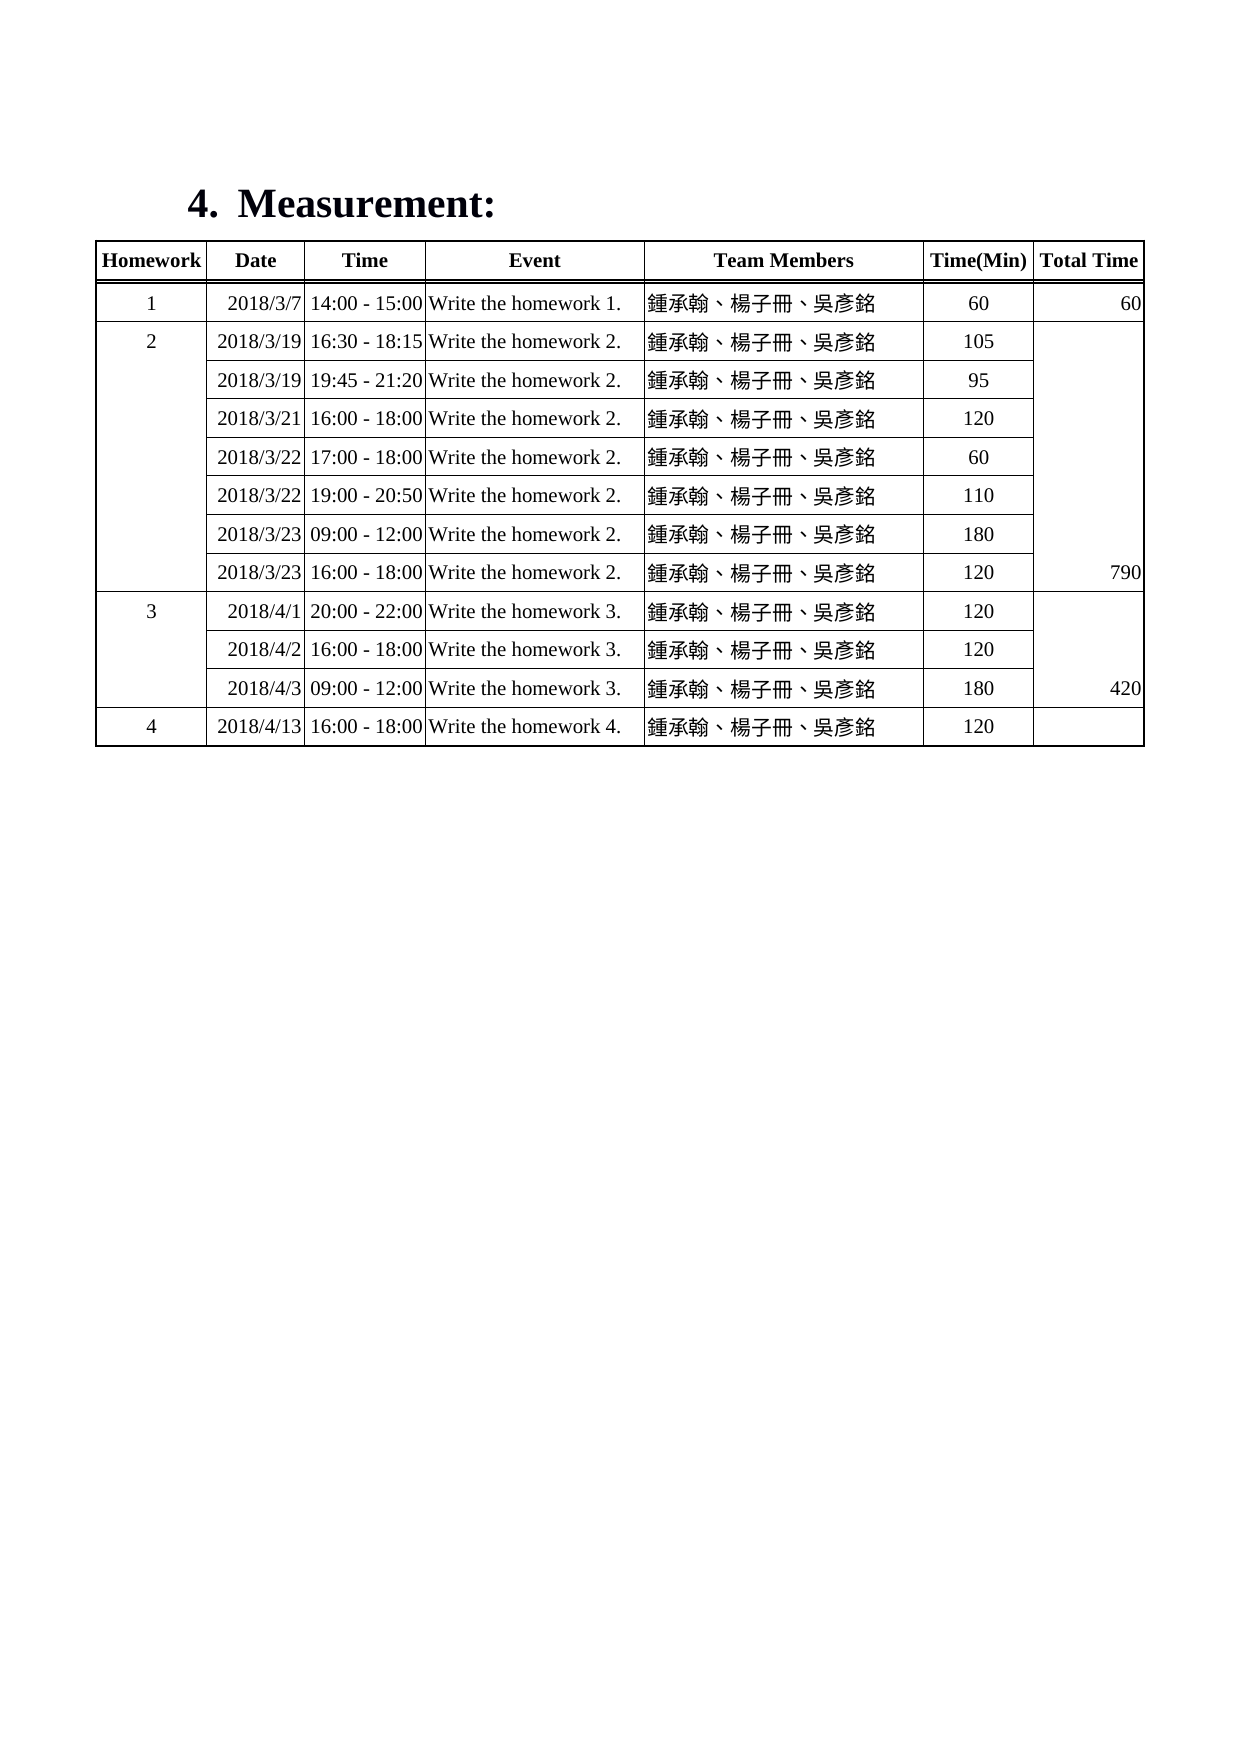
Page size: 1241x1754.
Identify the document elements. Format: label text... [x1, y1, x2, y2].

table_cell 鍾承翰、楊子冊、吳彥銘 [645, 554, 923, 591]
table_cell 120 [924, 399, 1033, 437]
table_cell 2018/3/21 [207, 399, 304, 437]
table_cell Write the homework 2. [426, 438, 644, 475]
table_cell 鍾承翰、楊子冊、吳彥銘 [645, 438, 923, 475]
table_cell 2018/3/7 [207, 284, 304, 321]
table_header Team Members [645, 242, 923, 279]
table_cell 鍾承翰、楊子冊、吳彥銘 [645, 669, 923, 707]
table_cell 17:00 - 18:00 [305, 438, 425, 475]
table_header Event [426, 242, 644, 279]
table_cell 120 [924, 708, 1033, 745]
table_cell 420 [1034, 592, 1143, 707]
table_header Date [207, 242, 304, 279]
table_cell 120 [924, 592, 1033, 629]
table_cell 60 [924, 284, 1033, 321]
table_cell 19:45 - 21:20 [305, 361, 425, 398]
table_cell Write the homework 2. [426, 322, 644, 360]
table_cell 2018/3/19 [207, 361, 304, 398]
table_cell 2018/4/3 [207, 669, 304, 707]
table_cell 16:30 - 18:15 [305, 322, 425, 360]
table_cell 16:00 - 18:00 [305, 631, 425, 668]
table_cell 2018/4/13 [207, 708, 304, 745]
table_header Time [305, 242, 425, 279]
table_cell 16:00 - 18:00 [305, 554, 425, 591]
table_cell 2018/3/23 [207, 515, 304, 552]
table_cell Write the homework 4. [426, 708, 644, 745]
table_cell 105 [924, 322, 1033, 360]
table_cell 95 [924, 361, 1033, 398]
table_cell 2018/4/2 [207, 631, 304, 668]
table_cell 09:00 - 12:00 [305, 515, 425, 552]
table_cell [1034, 708, 1143, 745]
table_cell 180 [924, 669, 1033, 707]
table_cell 09:00 - 12:00 [305, 669, 425, 707]
table_cell Write the homework 1. [426, 284, 644, 321]
table_cell Write the homework 2. [426, 399, 644, 437]
table_cell Write the homework 2. [426, 554, 644, 591]
table_cell 2018/3/23 [207, 554, 304, 591]
table_cell 2 [97, 322, 206, 591]
table_header Total Time [1034, 242, 1143, 279]
table_cell Write the homework 2. [426, 361, 644, 398]
table_cell 120 [924, 554, 1033, 591]
table_cell 16:00 - 18:00 [305, 708, 425, 745]
list Measurement: [187, 164, 1053, 239]
table_cell 2018/3/22 [207, 438, 304, 475]
table_cell 16:00 - 18:00 [305, 399, 425, 437]
table_cell 110 [924, 476, 1033, 514]
table_cell Write the homework 2. [426, 476, 644, 514]
table_header Homework [97, 242, 206, 279]
table_cell 2018/4/1 [207, 592, 304, 629]
table_cell 鍾承翰、楊子冊、吳彥銘 [645, 476, 923, 514]
table_cell 鍾承翰、楊子冊、吳彥銘 [645, 284, 923, 321]
table_cell 180 [924, 515, 1033, 552]
table_cell 120 [924, 631, 1033, 668]
table_header Time(Min) [924, 242, 1033, 279]
table_cell 鍾承翰、楊子冊、吳彥銘 [645, 592, 923, 629]
table_cell 3 [97, 592, 206, 707]
table_cell 14:00 - 15:00 [305, 284, 425, 321]
table_cell 2018/3/19 [207, 322, 304, 360]
table_cell 鍾承翰、楊子冊、吳彥銘 [645, 631, 923, 668]
table_cell 鍾承翰、楊子冊、吳彥銘 [645, 322, 923, 360]
table_cell 鍾承翰、楊子冊、吳彥銘 [645, 515, 923, 552]
table_cell Write the homework 3. [426, 631, 644, 668]
table_cell 60 [1034, 284, 1143, 321]
table_cell 790 [1034, 322, 1143, 591]
table_cell 鍾承翰、楊子冊、吳彥銘 [645, 708, 923, 745]
table_cell 2018/3/22 [207, 476, 304, 514]
table_cell 19:00 - 20:50 [305, 476, 425, 514]
table_cell 鍾承翰、楊子冊、吳彥銘 [645, 399, 923, 437]
table_cell 20:00 - 22:00 [305, 592, 425, 629]
table_cell 60 [924, 438, 1033, 475]
table_cell Write the homework 2. [426, 515, 644, 552]
table_cell 鍾承翰、楊子冊、吳彥銘 [645, 361, 923, 398]
table_cell Write the homework 3. [426, 592, 644, 629]
table_cell 4 [97, 708, 206, 745]
table_cell 1 [97, 284, 206, 321]
table_cell Write the homework 3. [426, 669, 644, 707]
